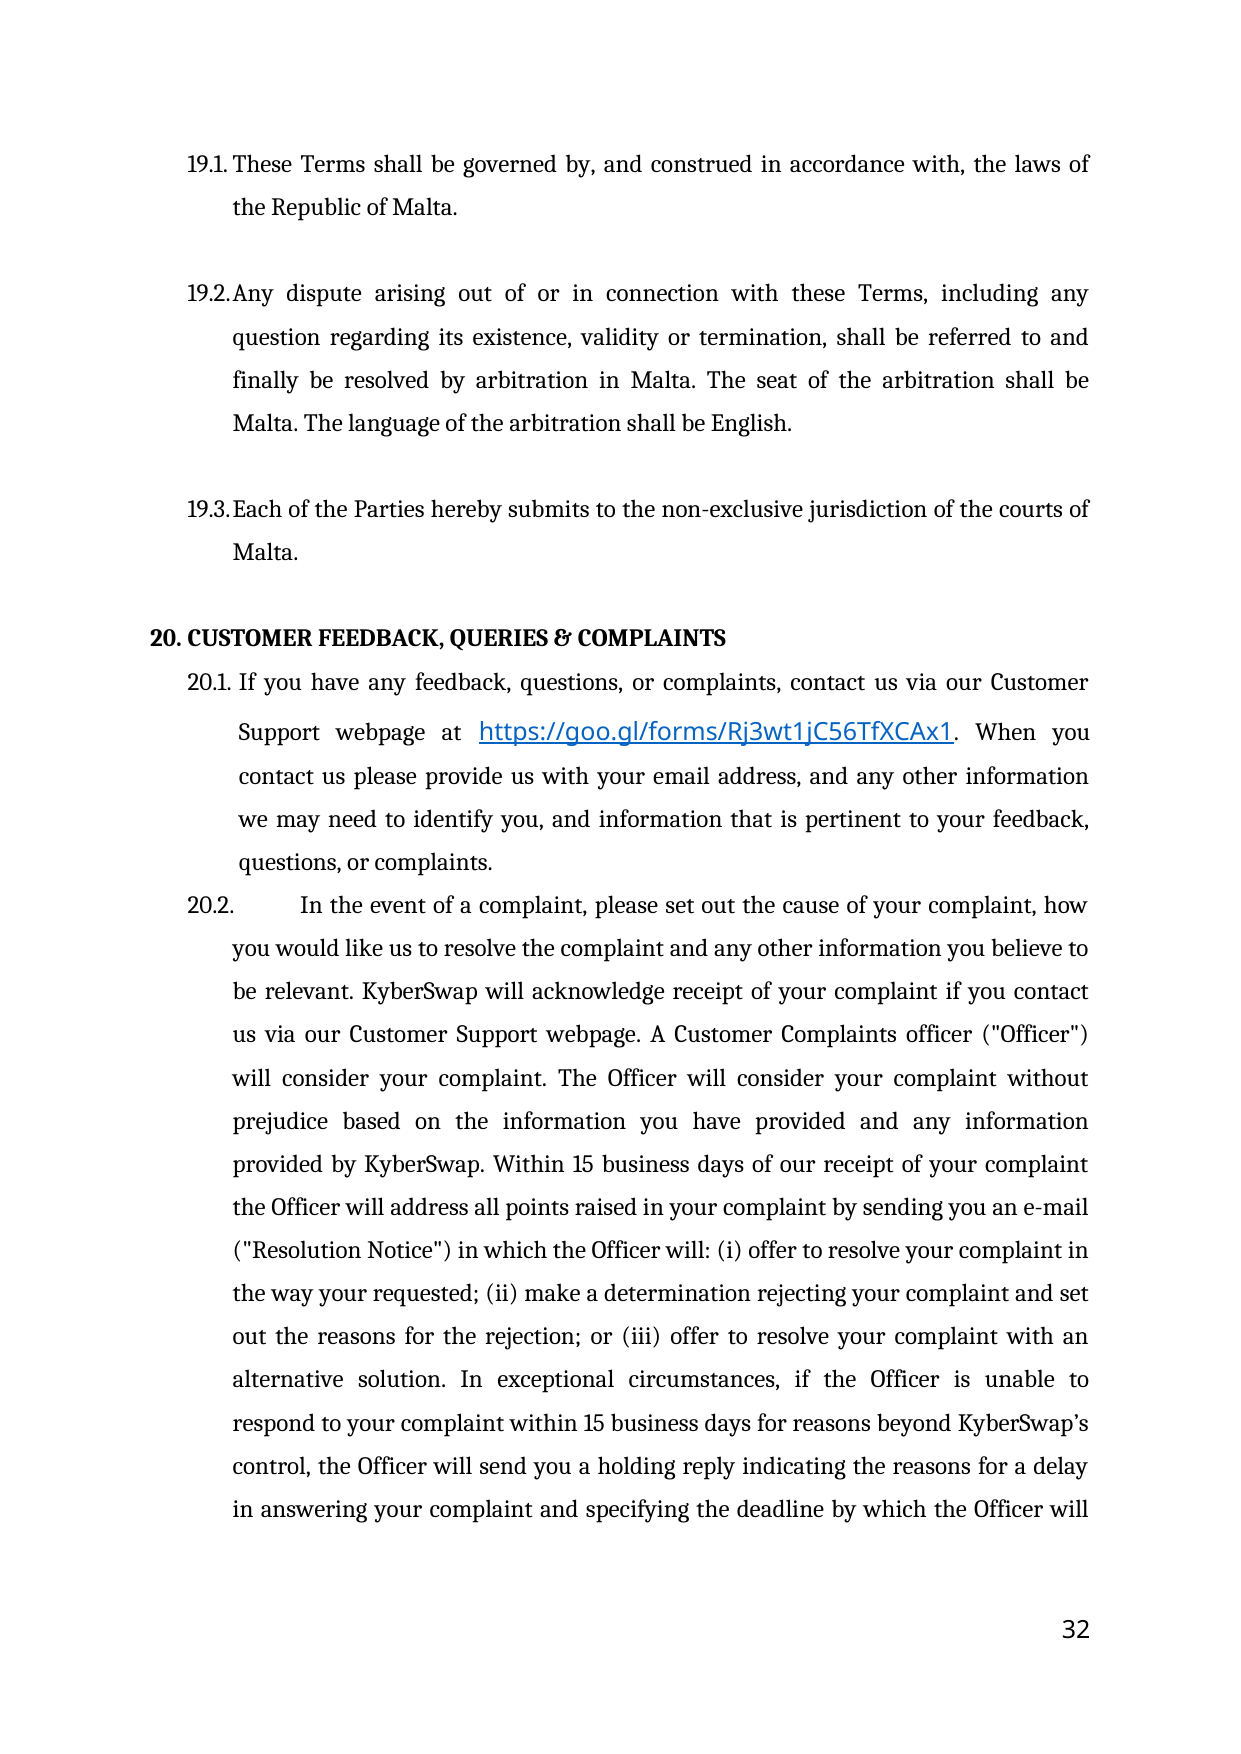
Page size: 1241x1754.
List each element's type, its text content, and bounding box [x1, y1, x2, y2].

list Each of the Parties hereby submits to the non-exclusive jurisdiction of the courts of Malta. [187, 495, 1090, 567]
list These Terms shall be governed by, and construed in accordance with, the laws of the Republic of Malta. [187, 150, 1090, 222]
list If you have any feedback, questions, or complaints, contact us via our Customer Support webpage at https://goo.gl/forms/Rj3wt1jC56TfXCAx1. When you contact us please provide us with your email address, and any other information we may need to identify you, and information that is pertinent to your feedback, questions, or complaints. [187, 667, 1090, 877]
list CUSTOMER FEEDBACK, QUERIES & COMPLAINTS [150, 624, 1090, 653]
